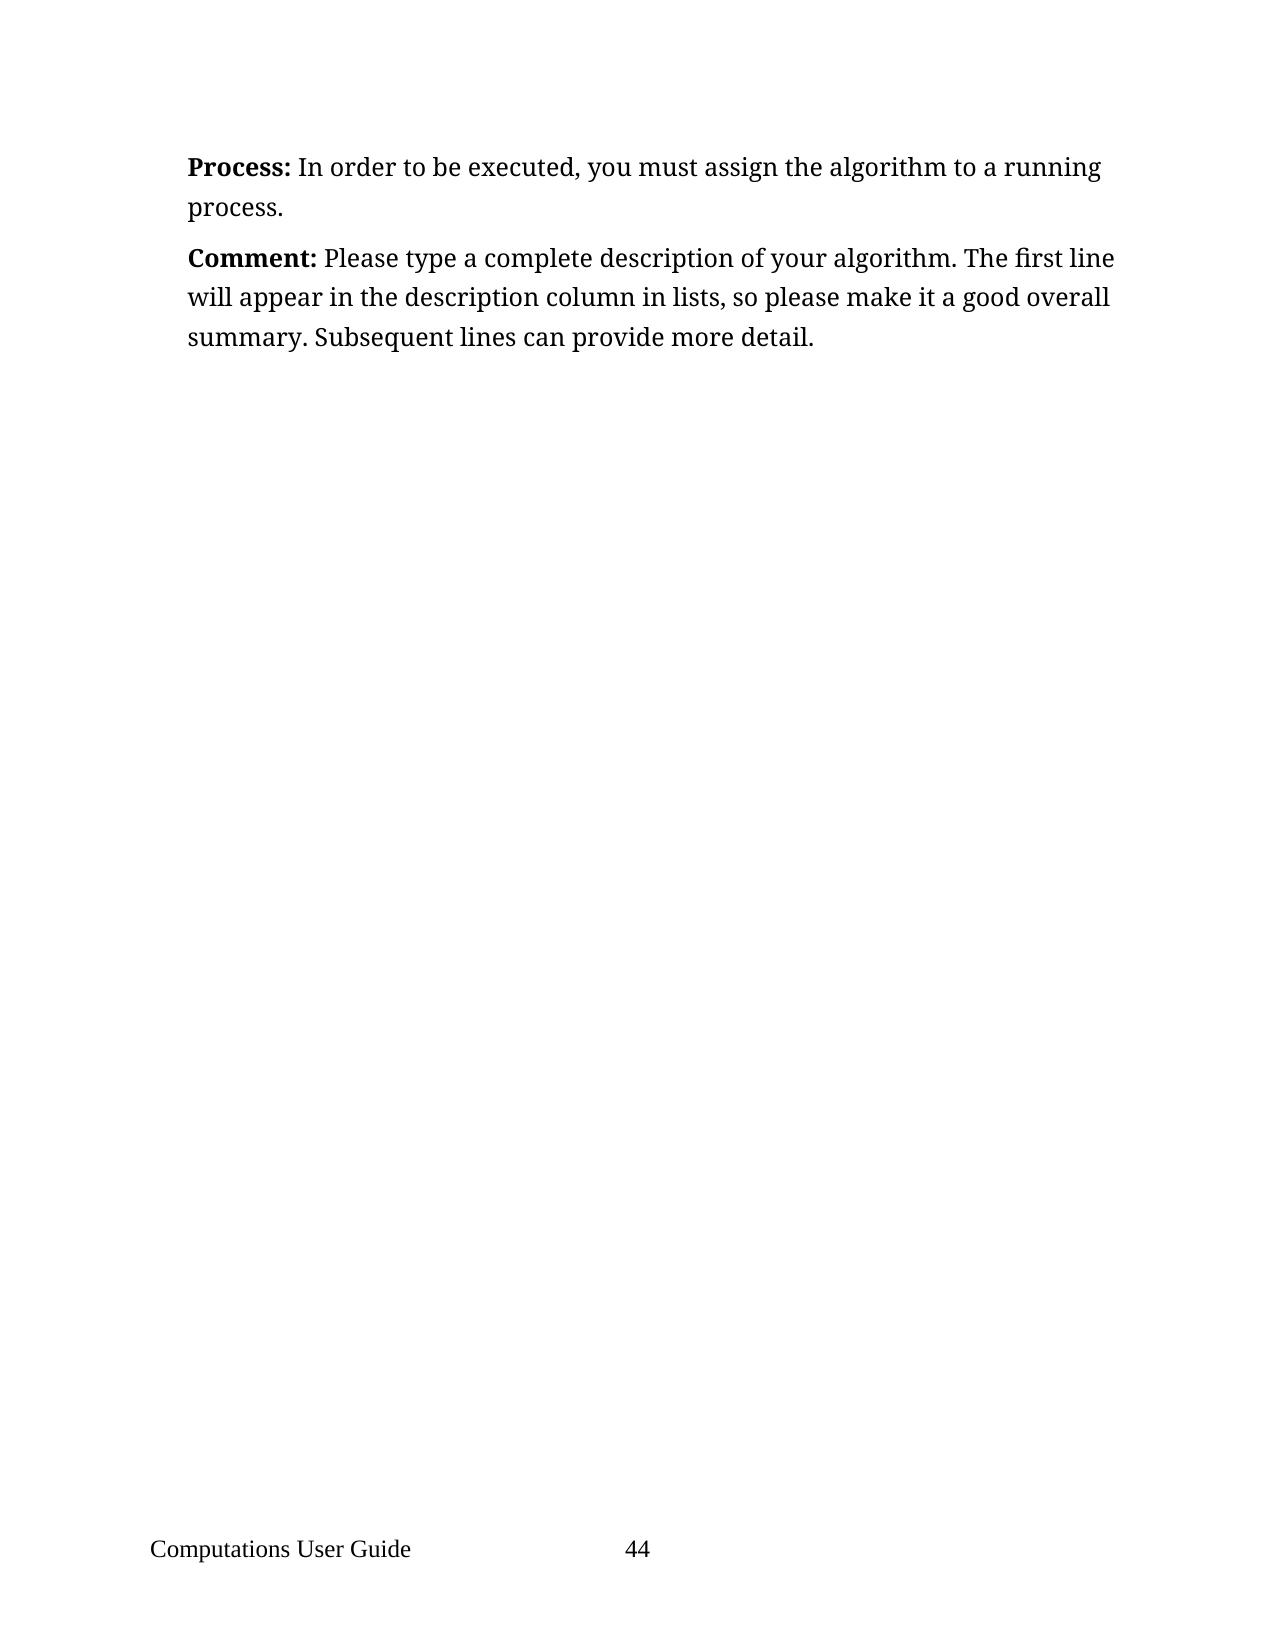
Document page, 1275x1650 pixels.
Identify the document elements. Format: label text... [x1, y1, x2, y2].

text Comment: Please type a complete description of your algorithm. The first line will appear in the description column in lists, so please make it a good overall summary. Subsequent lines can provide more detail. [187, 241, 1125, 353]
text Process: In order to be executed, you must assign the algorithm to a running process. [187, 150, 1125, 223]
